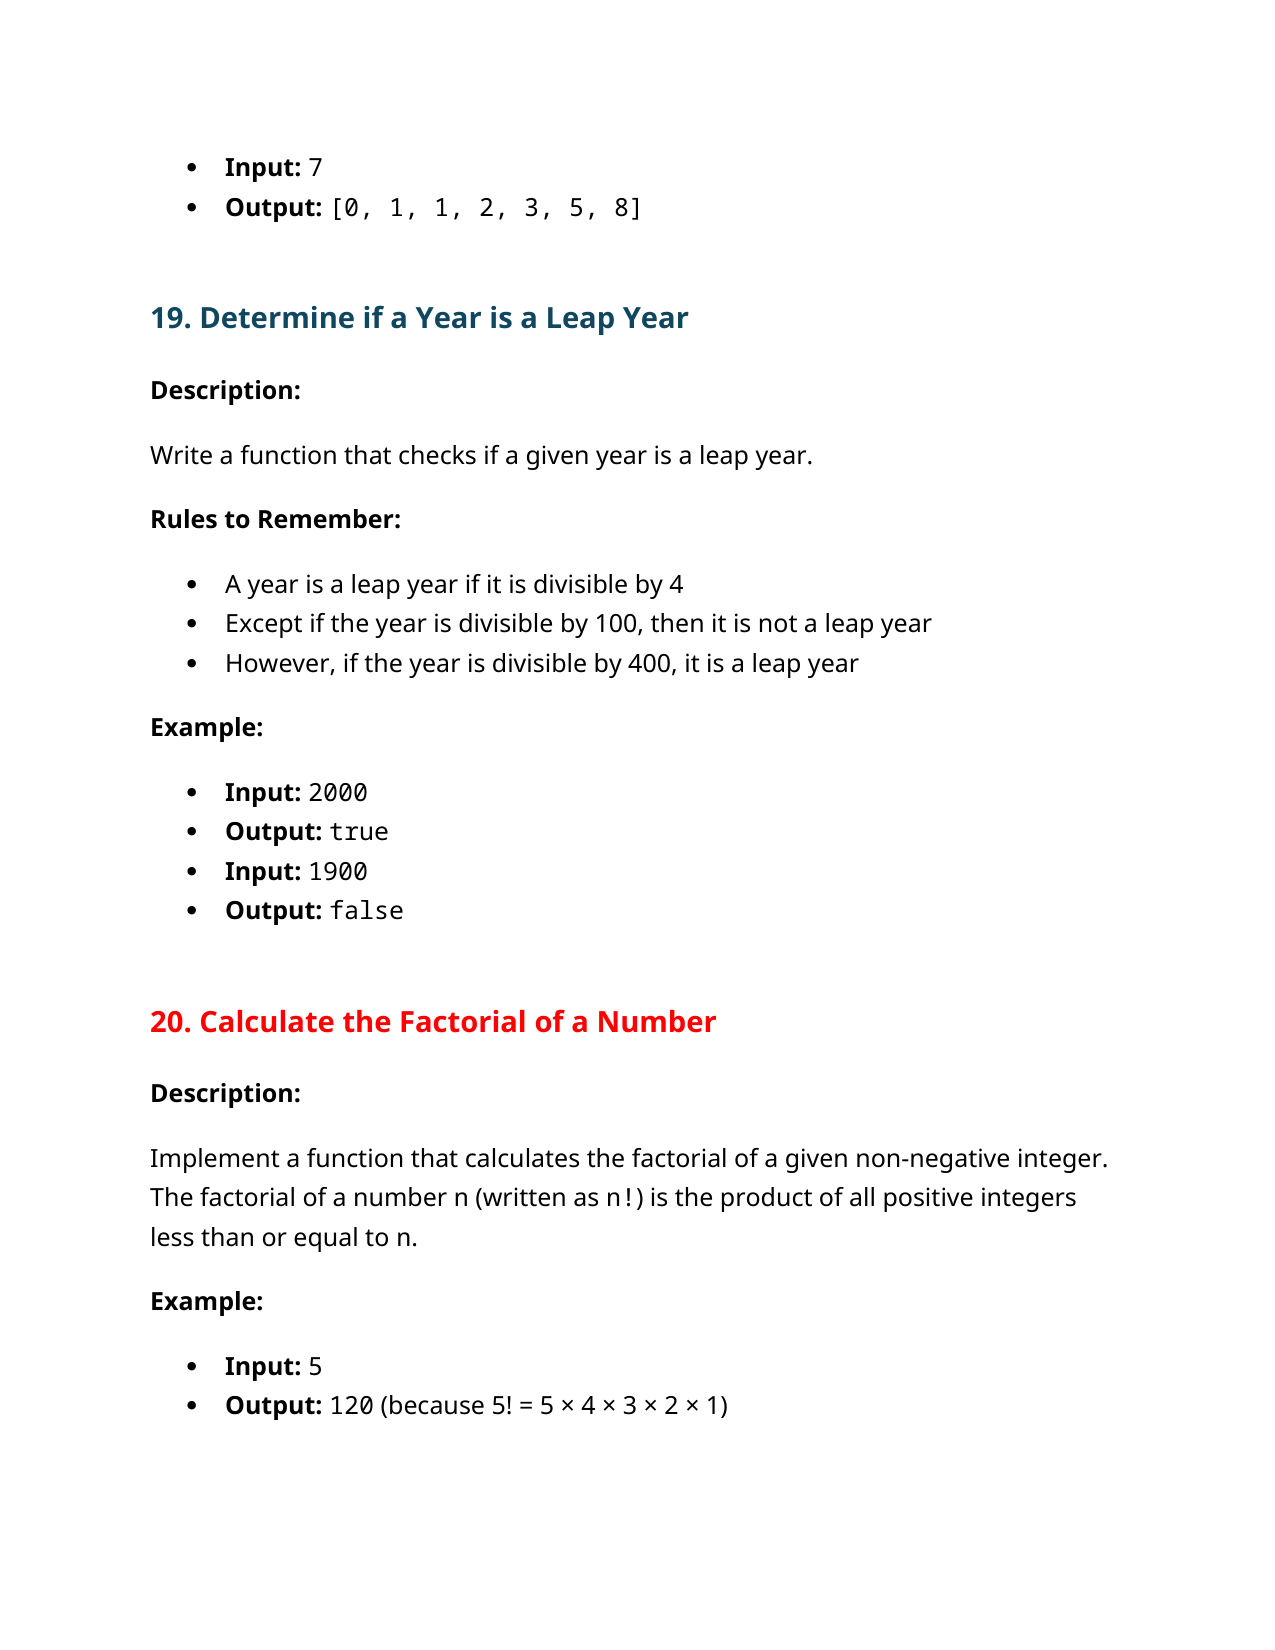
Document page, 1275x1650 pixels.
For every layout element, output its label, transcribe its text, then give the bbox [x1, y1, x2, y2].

text Example: [150, 1284, 1125, 1318]
subtitle 20. Calculate the Factorial of a Number [150, 1001, 1125, 1041]
list Output: 120 (because 5! = 5 × 4 × 3 × 2 × 1) [187, 1388, 1125, 1422]
list Output: [0, 1, 1, 2, 3, 5, 8] [187, 189, 1125, 223]
list Output: false [187, 893, 1125, 927]
list However, if the year is divisible by 400, it is a leap year [187, 645, 1125, 679]
text Description: [150, 1076, 1125, 1110]
list Output: true [187, 814, 1125, 848]
list Except if the year is divisible by 100, then it is not a leap year [187, 606, 1125, 640]
subtitle 19. Determine if a Year is a Leap Year [150, 298, 1125, 337]
list Input: 7 [187, 150, 1125, 184]
list Input: 1900 [187, 853, 1125, 887]
text Rules to Remember: [150, 502, 1125, 536]
text Description: [150, 373, 1125, 407]
list Input: 2000 [187, 774, 1125, 808]
list A year is a leap year if it is divisible by 4 [187, 566, 1125, 600]
text Write a function that checks if a given year is a leap year. [150, 437, 1125, 471]
text Example: [150, 710, 1125, 744]
text Implement a function that calculates the factorial of a given non-negative integer. The factorial of a number n (written as n!) is the product of all positive integers less than or equal to n. [150, 1141, 1125, 1254]
list Input: 5 [187, 1348, 1125, 1383]
